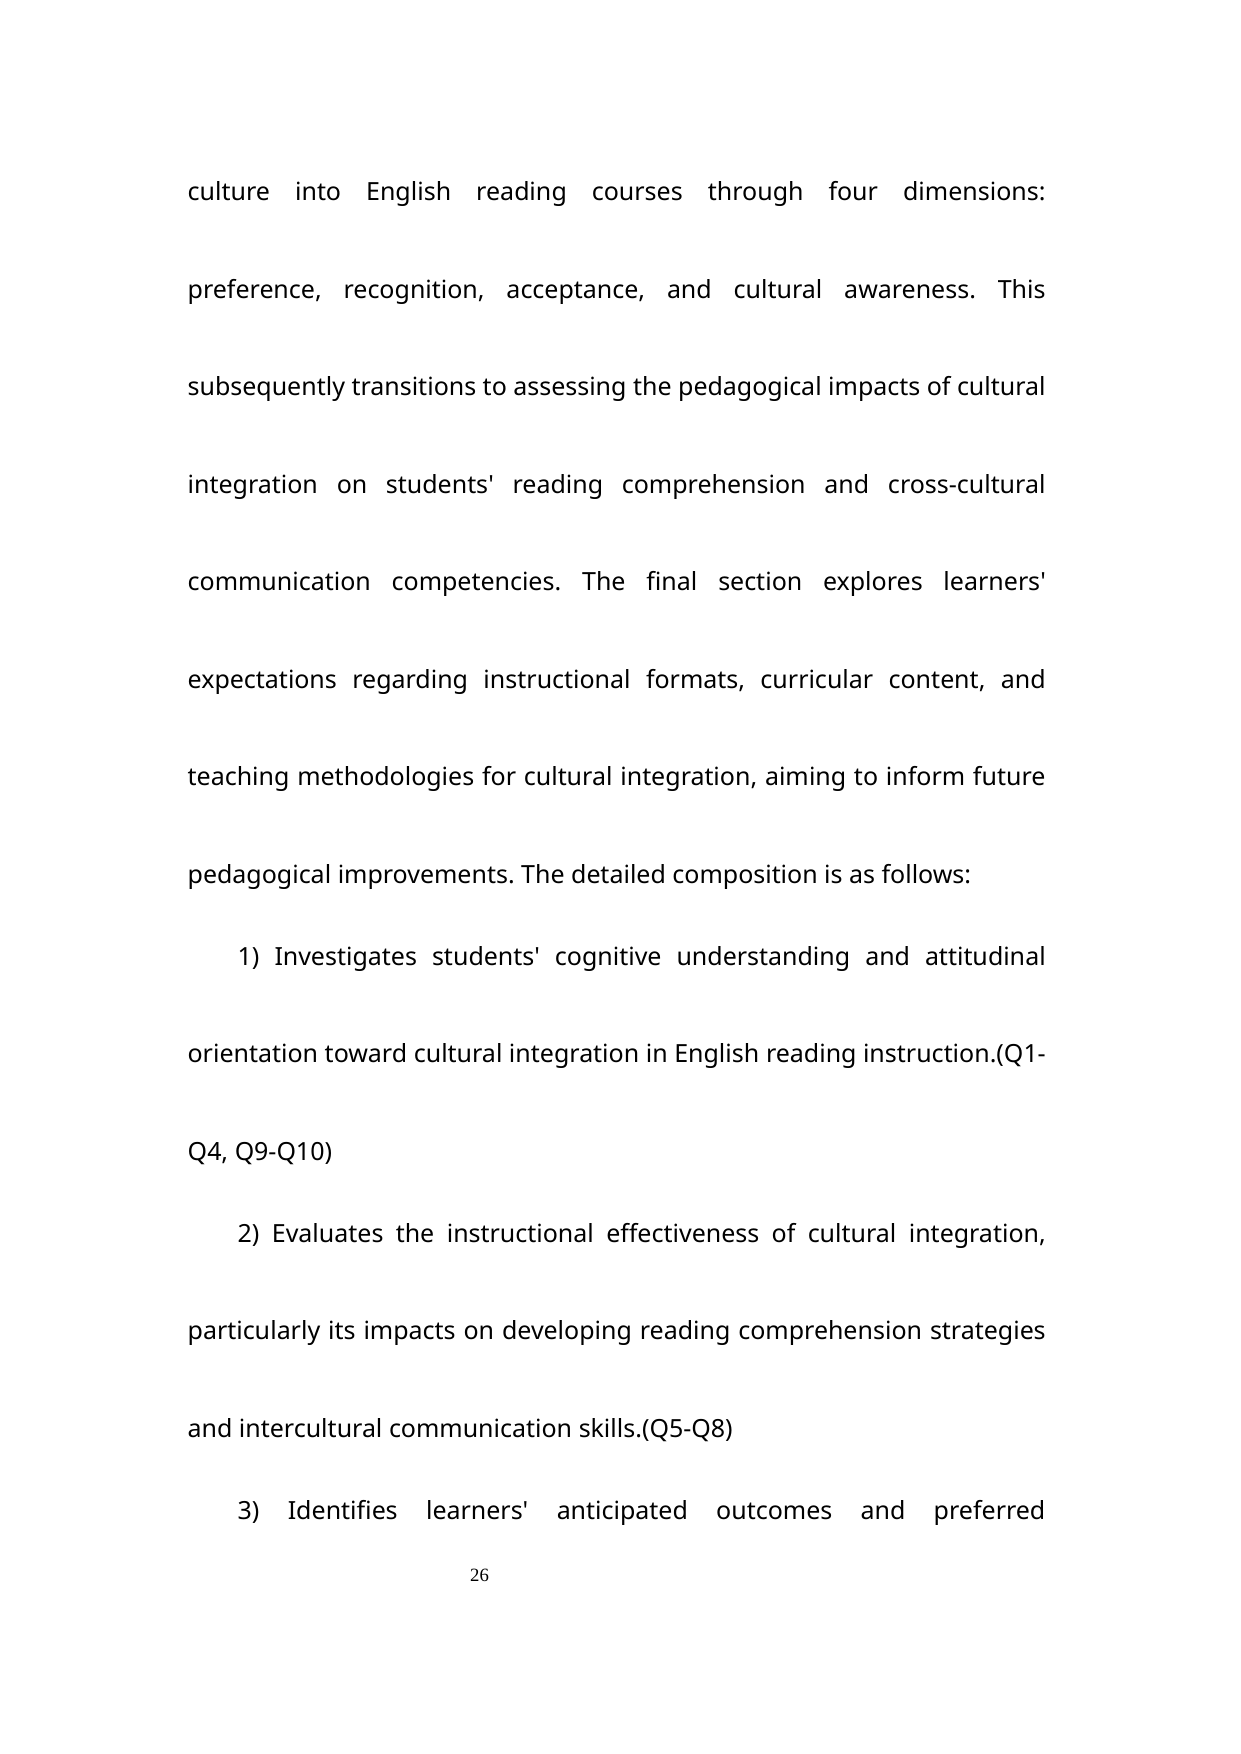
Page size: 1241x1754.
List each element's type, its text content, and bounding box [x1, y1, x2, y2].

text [187, 158, 1046, 906]
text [187, 1477, 1046, 1542]
text 2) Evaluates the instructional effectiveness of cultural integration, particularly its impacts on developing reading comprehension strategies and intercultural communication skills.(Q5-Q8) [187, 1200, 1046, 1460]
text 1) Investigates students' cognitive understanding and attitudinal orientation toward cultural integration in English reading instruction.(Q1-Q4, Q9-Q10) [187, 923, 1046, 1183]
